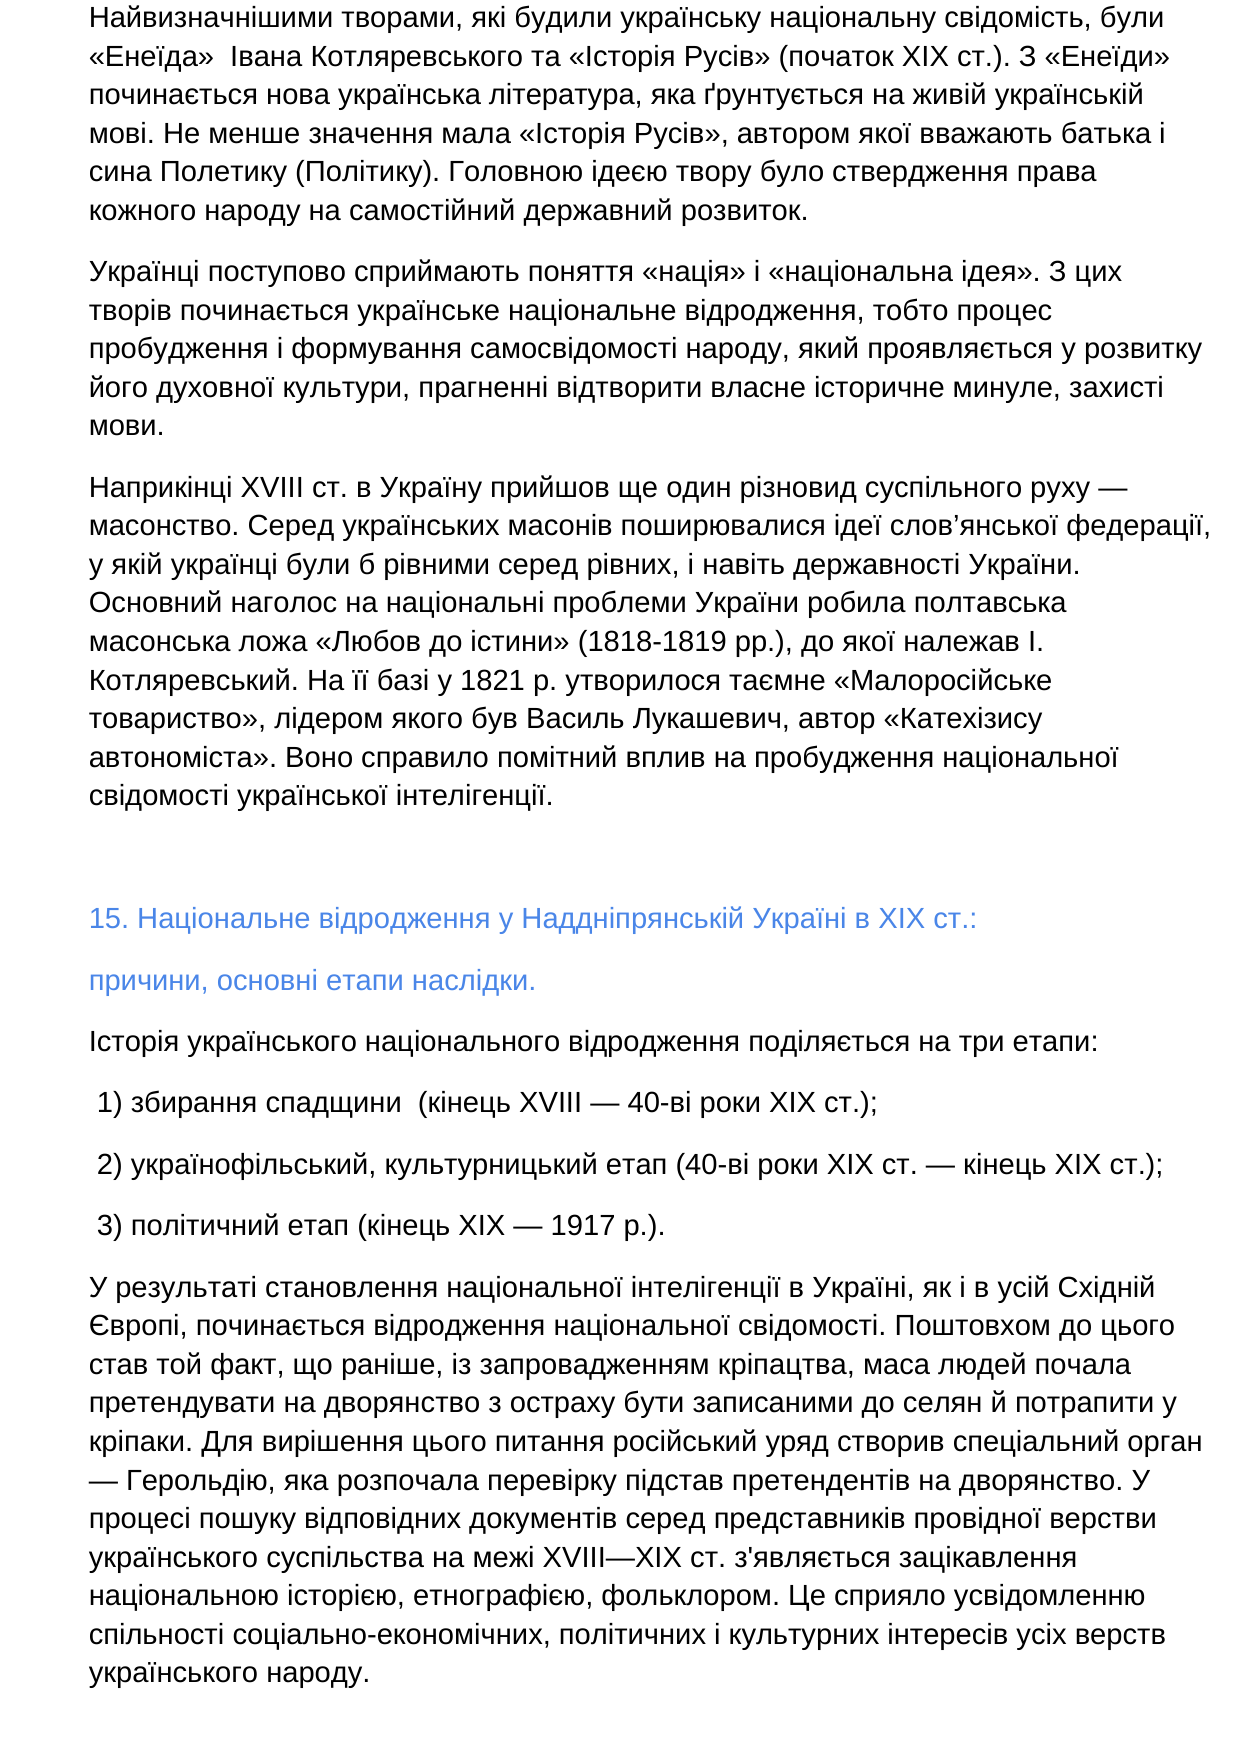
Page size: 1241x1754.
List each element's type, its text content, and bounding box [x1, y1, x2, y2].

text Історія українського національного відродження поділяється на три етапи: [88, 1024, 1213, 1057]
text Українці поступово сприймають поняття «нація» і «національна ідея». З цих творів починається українське національне відродження, тобто процес пробудження і формування самосвідомості народу, який проявляється у розвитку його духовної культури, прагненні відтворити власне історичне минуле, захисті мови. [88, 254, 1213, 442]
text У результаті становлення національної інтелігенції в Україні, як і в усій Східній Європі, починається відродження національної свідомості. Поштовхом до цього став той факт, що раніше, із запровадженням кріпацтва, маса людей почала претендувати на дворянство з остраху бути записаними до селян й потрапити у кріпаки. Для вирішення цього питання російський уряд створив спеціальний орган — Герольдію, яка розпочала перевірку підстав претендентів на дворянство. У процесі пошуку відповідних документів серед представників провідної верстви українського суспільства на межі ХVIIІ—XIX ст. з'являється зацікавлення національною історією, етнографією, фольклором. Це сприяло усвідомленню спільності соціально-економічних, політичних і культурних інтересів усіх верств українського народу. [88, 1270, 1213, 1689]
text Найвизначнішими творами, які будили українську національну свідомість, були «Енеїда» Івана Котляревського та «Історія Русів» (початок XIX ст.). З «Енеїди» починається нова українська література, яка ґрунтується на живій українській мові. Не менше значення мала «Історія Русів», автором якої вважають батька і сина Полетику (Політику). Головною ідеєю твору було ствердження права кожного народу на самостійний державний розвиток. [88, 0, 1213, 226]
text 2) українофільський, культурницький етап (40-ві роки XIX ст. — кінець XIX ст.); [88, 1147, 1213, 1180]
text причини, основні етапи наслідки. [88, 962, 1213, 996]
text 1) збирання спадщини (кінець XVIII — 40-ві роки XIX ст.); [88, 1085, 1213, 1119]
text Наприкінці XVIII ст. в Україну прийшов ще один різновид суспільного руху — масонство. Серед українських масонів поширювалися ідеї слов’янської федерації, у якій українці були б рівними серед рівних, і навіть державності України. Основний наголос на національні проблеми України робила полтавська масонська ложа «Любов до істини» (1818-1819 рр.), до якої належав І. Котляревський. На її базі у 1821 р. утворилося таємне «Малоросійське товариство», лідером якого був Василь Лукашевич, автор «Катехізису автономіста». Воно справило помітний вплив на пробудження національної свідомості української інтелігенції. [88, 470, 1213, 812]
text 15. Національне відродження у Наддніпрянській Україні в XIX ст.: [88, 901, 1213, 934]
text 3) політичний етап (кінець XIX — 1917 p.). [88, 1208, 1213, 1242]
